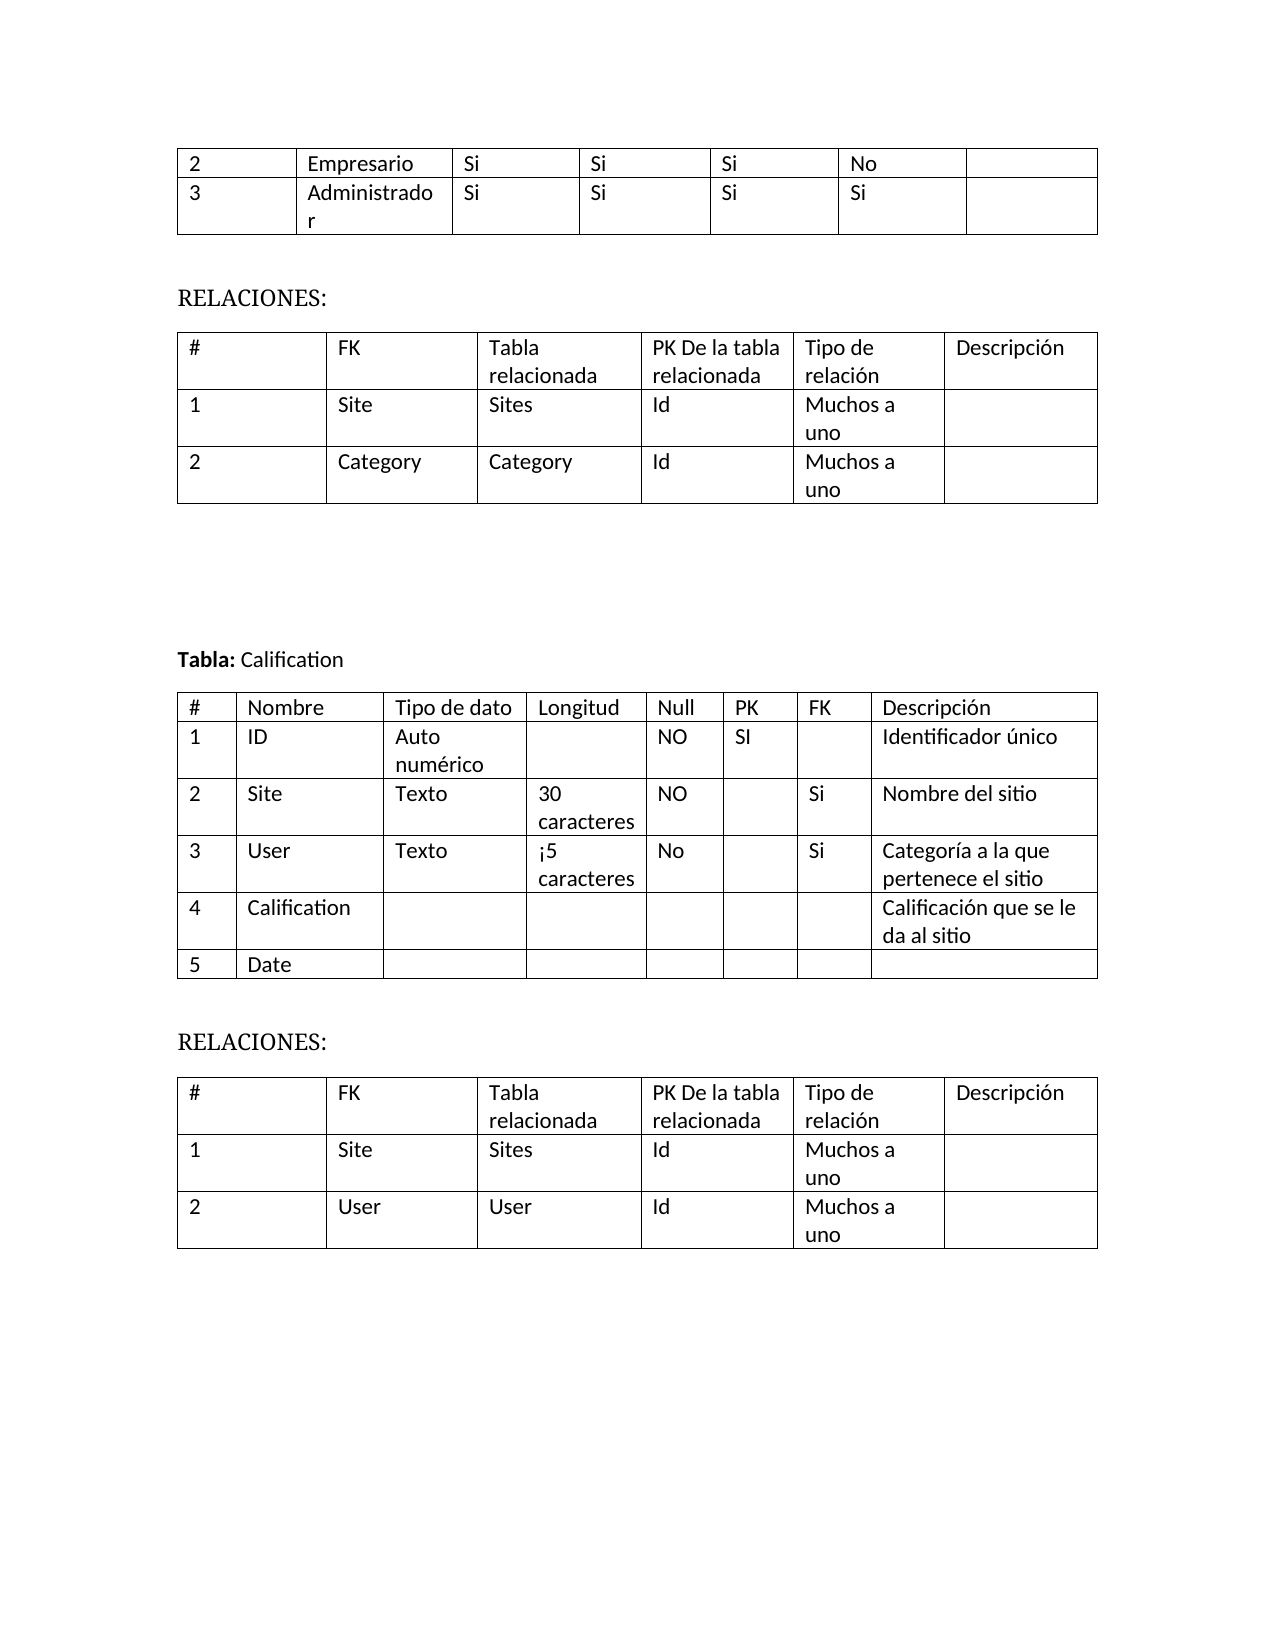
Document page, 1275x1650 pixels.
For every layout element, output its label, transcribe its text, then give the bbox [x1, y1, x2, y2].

table_cell ¡5 caracteres [527, 836, 646, 892]
table_cell Texto [384, 836, 526, 892]
table_header FK [798, 693, 871, 721]
table_cell 1 [178, 1135, 326, 1191]
table_cell NO [647, 722, 723, 778]
table_cell [527, 950, 646, 978]
table_cell ID [237, 722, 383, 778]
table_cell Administrador [297, 178, 452, 234]
table_cell [945, 390, 1097, 446]
table_cell 2 [178, 447, 326, 503]
table_cell Site [237, 779, 383, 835]
table_cell Auto numérico [384, 722, 526, 778]
table_cell Date [237, 950, 383, 978]
table_cell Category [478, 447, 641, 503]
table_cell Id [642, 447, 793, 503]
table_cell Sites [478, 390, 641, 446]
table_cell 30 caracteres [527, 779, 646, 835]
table_cell Si [580, 149, 710, 177]
table_header PK De la tabla relacionada [642, 1078, 793, 1134]
table_cell User [237, 836, 383, 892]
table_cell [647, 893, 723, 949]
table_cell 2 [178, 1192, 326, 1248]
table_cell Calification [237, 893, 383, 949]
table_header FK [327, 333, 477, 389]
table_header # [178, 693, 236, 721]
table_cell [967, 178, 1097, 234]
table_cell [724, 950, 797, 978]
table_cell [967, 149, 1097, 177]
table_header Null [647, 693, 723, 721]
text RELACIONES: [177, 1026, 1098, 1057]
table_cell 3 [178, 178, 296, 234]
table_cell [724, 779, 797, 835]
table_header PK De la tabla relacionada [642, 333, 793, 389]
table_cell [527, 893, 646, 949]
table_cell [798, 893, 871, 949]
table_cell 5 [178, 950, 236, 978]
table_header Longitud [527, 693, 646, 721]
table_cell Muchos a uno [794, 1135, 944, 1191]
table_cell [724, 893, 797, 949]
table_cell SI [724, 722, 797, 778]
table_cell [798, 950, 871, 978]
table_cell Category [327, 447, 477, 503]
table_cell Id [642, 1135, 793, 1191]
table_cell [527, 722, 646, 778]
table_cell [945, 1192, 1097, 1248]
table_cell 2 [178, 779, 236, 835]
table_cell Site [327, 390, 477, 446]
table_header FK [327, 1078, 477, 1134]
table_cell Texto [384, 779, 526, 835]
table_cell Categoría a la que pertenece el sitio [872, 836, 1097, 892]
table_cell Si [839, 178, 966, 234]
table_cell No [839, 149, 966, 177]
table_header Descripción [945, 1078, 1097, 1134]
table_header Descripción [945, 333, 1097, 389]
table_cell Si [453, 178, 579, 234]
table_cell Si [711, 149, 838, 177]
table_cell Si [453, 149, 579, 177]
table_cell [384, 893, 526, 949]
table_cell 2 [178, 149, 296, 177]
table_cell 1 [178, 722, 236, 778]
table_cell Si [798, 836, 871, 892]
table_cell [945, 1135, 1097, 1191]
table_cell 4 [178, 893, 236, 949]
table_header Tipo de relación [794, 333, 944, 389]
table_cell No [647, 836, 723, 892]
table_cell Si [798, 779, 871, 835]
table_cell [647, 950, 723, 978]
table_cell NO [647, 779, 723, 835]
table_header Tipo de dato [384, 693, 526, 721]
table_cell Si [711, 178, 838, 234]
table_header # [178, 333, 326, 389]
table_cell Si [580, 178, 710, 234]
table_cell Calificación que se le da al sitio [872, 893, 1097, 949]
table_cell Nombre del sitio [872, 779, 1097, 835]
table_cell Id [642, 390, 793, 446]
table_cell 3 [178, 836, 236, 892]
table_cell Identificador único [872, 722, 1097, 778]
table_cell User [478, 1192, 641, 1248]
table_cell Sites [478, 1135, 641, 1191]
text RELACIONES: [177, 282, 1098, 313]
table_cell Muchos a uno [794, 390, 944, 446]
table_cell Site [327, 1135, 477, 1191]
table_cell Empresario [297, 149, 452, 177]
table_cell Id [642, 1192, 793, 1248]
table_cell [872, 950, 1097, 978]
table_cell Muchos a uno [794, 1192, 944, 1248]
table_header Nombre [237, 693, 383, 721]
table_header Tipo de relación [794, 1078, 944, 1134]
table_cell 1 [178, 390, 326, 446]
table_header Tabla relacionada [478, 1078, 641, 1134]
table_cell [945, 447, 1097, 503]
table_header Tabla relacionada [478, 333, 641, 389]
table_cell [724, 836, 797, 892]
table_header PK [724, 693, 797, 721]
table_cell User [327, 1192, 477, 1248]
table_cell Muchos a uno [794, 447, 944, 503]
table_cell [798, 722, 871, 778]
table_header Descripción [872, 693, 1097, 721]
text Tabla: Calification [177, 645, 1098, 673]
table_header # [178, 1078, 326, 1134]
table_cell [384, 950, 526, 978]
